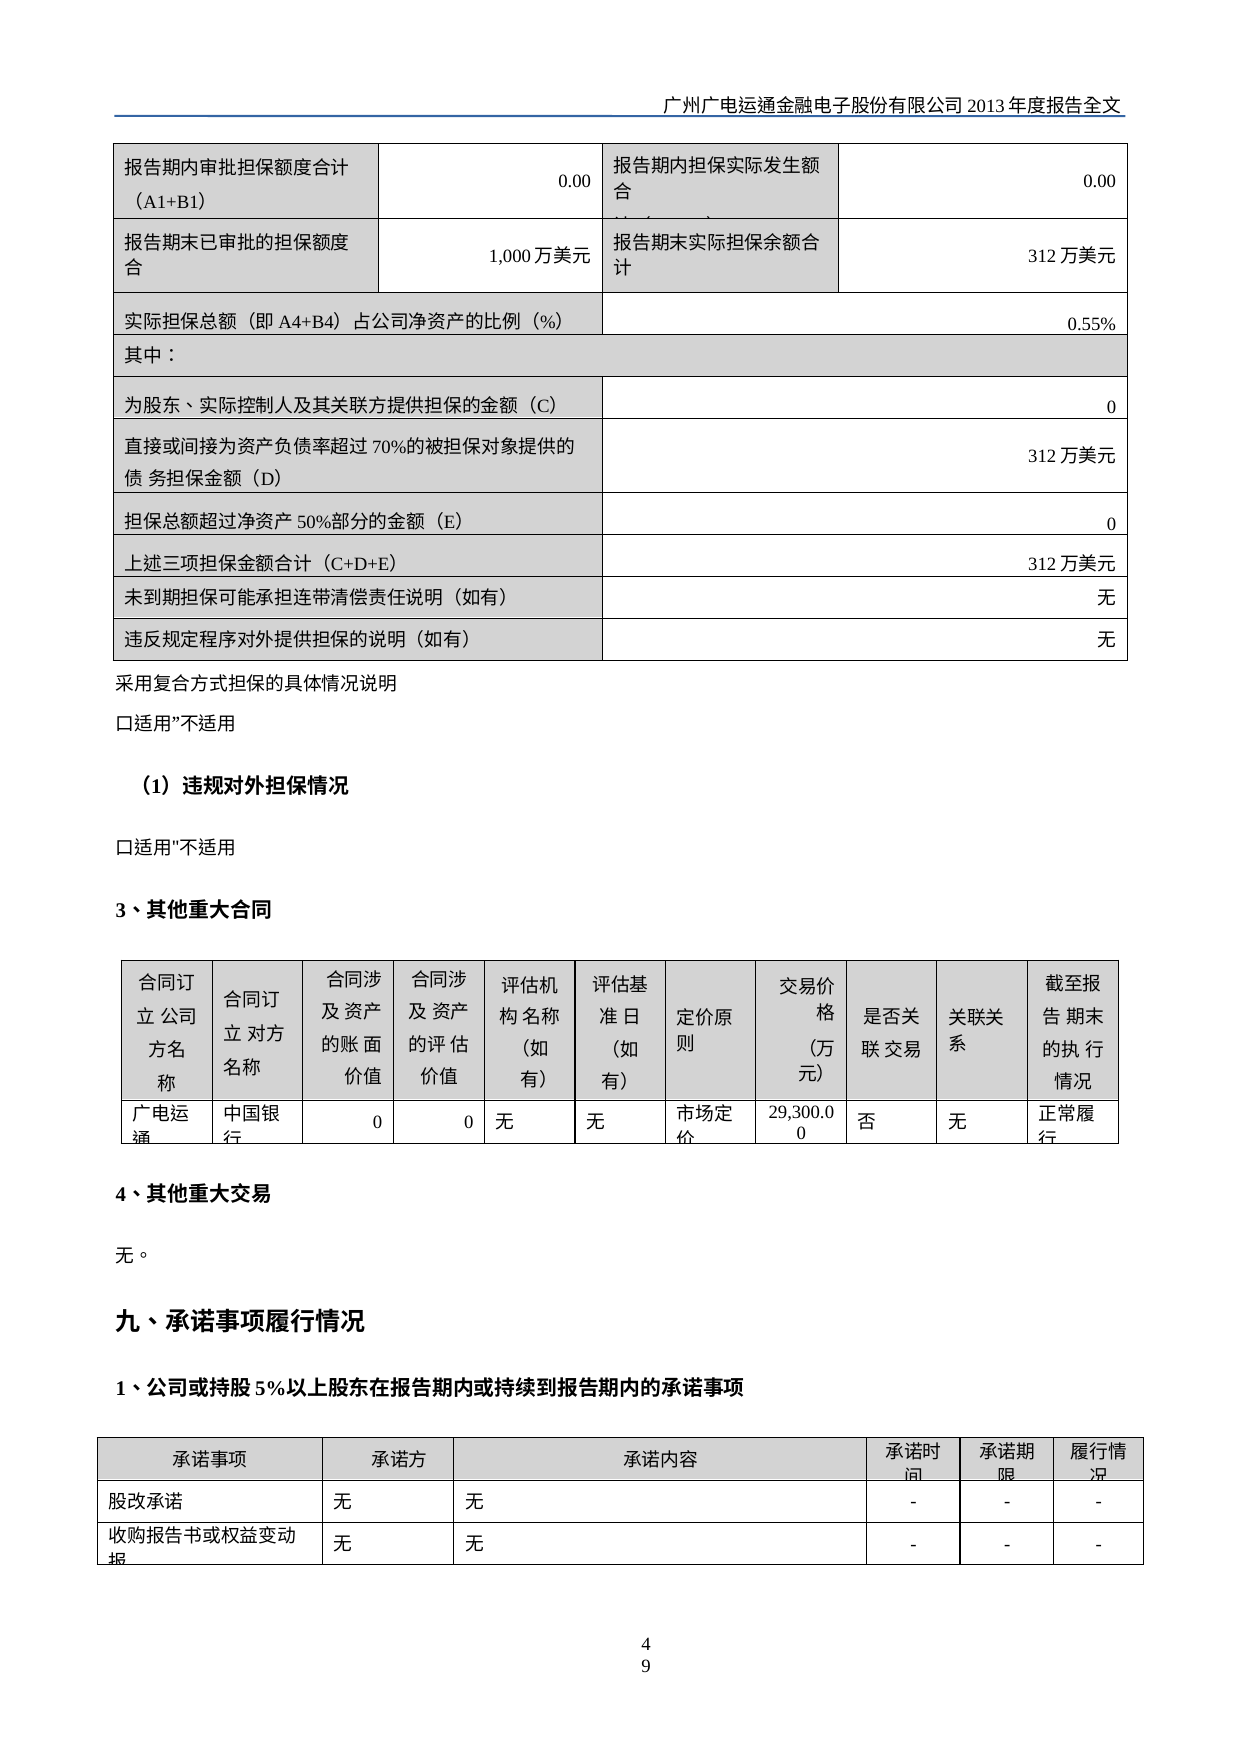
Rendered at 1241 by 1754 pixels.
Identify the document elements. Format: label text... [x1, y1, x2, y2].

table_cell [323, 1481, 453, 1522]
text 口适用”不适用 [36, 710, 1204, 735]
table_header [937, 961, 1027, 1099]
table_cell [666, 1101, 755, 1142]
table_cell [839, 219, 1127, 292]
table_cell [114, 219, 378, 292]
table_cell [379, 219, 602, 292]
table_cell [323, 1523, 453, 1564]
text 九、承诺事项履行情况 [36, 1304, 1204, 1338]
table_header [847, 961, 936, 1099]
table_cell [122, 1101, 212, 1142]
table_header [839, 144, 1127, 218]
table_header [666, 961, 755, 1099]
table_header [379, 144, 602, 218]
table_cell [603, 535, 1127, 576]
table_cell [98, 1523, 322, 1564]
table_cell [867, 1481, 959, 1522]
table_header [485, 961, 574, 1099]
text 口适用"不适用 [36, 835, 1204, 860]
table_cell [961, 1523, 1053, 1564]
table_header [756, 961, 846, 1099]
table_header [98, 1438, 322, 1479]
text 采用复合方式担保的具体情况说明 [36, 670, 1204, 695]
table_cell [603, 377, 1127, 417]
text 无。 [36, 1243, 1204, 1268]
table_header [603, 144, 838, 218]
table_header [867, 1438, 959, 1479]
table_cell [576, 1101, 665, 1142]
text 3、其他重大合同 [36, 896, 1204, 924]
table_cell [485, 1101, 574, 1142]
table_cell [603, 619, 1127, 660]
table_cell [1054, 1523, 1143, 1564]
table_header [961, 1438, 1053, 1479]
text （1）违规对外担保情况 [36, 771, 1204, 799]
text 4、其他重大交易 [36, 1179, 1204, 1207]
text 1、公司或持股5%以上股东在报告期内或持续到报告期内的承诺事项 [36, 1373, 1204, 1402]
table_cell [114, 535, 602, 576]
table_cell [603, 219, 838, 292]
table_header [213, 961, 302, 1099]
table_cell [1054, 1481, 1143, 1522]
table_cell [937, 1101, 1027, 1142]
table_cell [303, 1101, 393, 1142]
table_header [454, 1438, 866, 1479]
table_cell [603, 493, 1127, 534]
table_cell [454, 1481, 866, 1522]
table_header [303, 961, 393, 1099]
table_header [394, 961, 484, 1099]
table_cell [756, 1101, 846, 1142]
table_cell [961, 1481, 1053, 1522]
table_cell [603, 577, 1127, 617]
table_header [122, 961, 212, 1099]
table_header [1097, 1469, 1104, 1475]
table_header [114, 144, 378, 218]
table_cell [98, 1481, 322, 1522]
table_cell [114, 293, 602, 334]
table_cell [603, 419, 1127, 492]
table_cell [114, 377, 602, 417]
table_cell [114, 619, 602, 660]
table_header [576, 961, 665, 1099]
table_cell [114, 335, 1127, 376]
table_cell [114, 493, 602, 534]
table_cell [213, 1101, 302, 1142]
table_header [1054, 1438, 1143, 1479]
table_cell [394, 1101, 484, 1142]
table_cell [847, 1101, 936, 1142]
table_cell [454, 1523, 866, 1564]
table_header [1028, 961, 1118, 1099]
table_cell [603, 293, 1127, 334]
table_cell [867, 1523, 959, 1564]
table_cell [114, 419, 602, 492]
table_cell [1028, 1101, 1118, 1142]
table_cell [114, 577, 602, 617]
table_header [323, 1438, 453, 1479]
